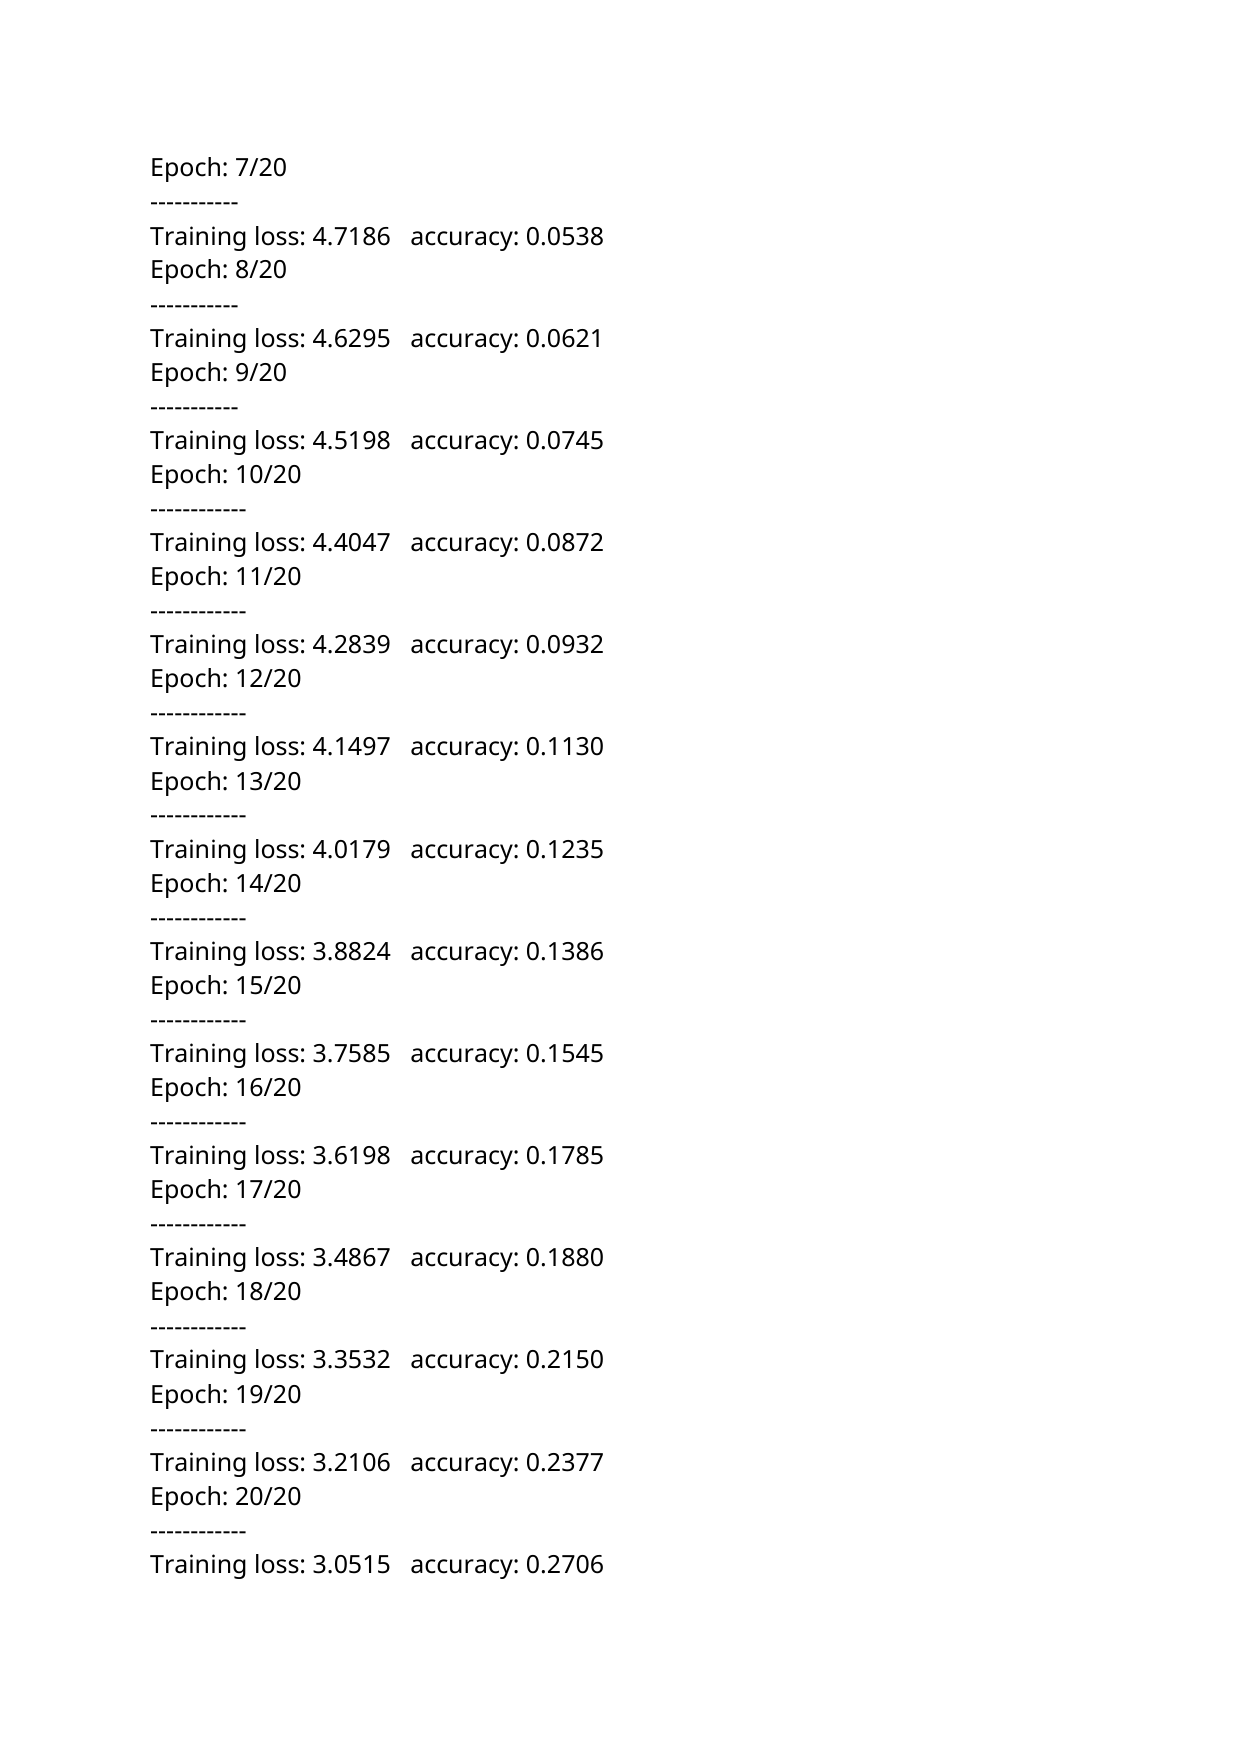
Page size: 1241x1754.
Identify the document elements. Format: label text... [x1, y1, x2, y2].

text Training loss: 3.7585 accuracy: 0.1545 [150, 1104, 1090, 1138]
text Training loss: 3.3532 accuracy: 0.2150 [150, 1410, 1090, 1444]
text ------------ [150, 559, 1090, 593]
text Training loss: 4.7186 accuracy: 0.0538 [150, 286, 1090, 320]
text Epoch: 12/20 [150, 729, 1090, 763]
text Epoch: 14/20 [150, 933, 1090, 967]
text Epoch: 10/20 [150, 525, 1090, 559]
text ----------- [150, 457, 1090, 491]
text ----------- [150, 354, 1090, 388]
text Epoch: 8/20 [150, 320, 1090, 354]
text Training loss: 3.6198 accuracy: 0.1785 [150, 1206, 1090, 1240]
text Epoch: 13/20 [150, 831, 1090, 865]
text Epoch: 9/20 [150, 422, 1090, 457]
text Training loss: 3.2106 accuracy: 0.2377 [150, 1512, 1090, 1547]
text ------------ [150, 1172, 1090, 1206]
text Training loss: 4.0179 accuracy: 0.1235 [150, 899, 1090, 933]
text ----------- [150, 150, 1090, 184]
text ------------ [150, 1478, 1090, 1512]
text Training loss: 4.1497 accuracy: 0.1130 [150, 797, 1090, 831]
text Epoch: 11/20 [150, 627, 1090, 661]
text Epoch: 17/20 [150, 1240, 1090, 1274]
text Epoch: 20/20 [150, 1547, 1090, 1581]
text Epoch: 15/20 [150, 1036, 1090, 1070]
text Epoch: 16/20 [150, 1138, 1090, 1172]
text Epoch: 7/20 [150, 218, 1090, 252]
text Epoch: 19/20 [150, 1444, 1090, 1478]
text Training loss: 4.4047 accuracy: 0.0872 [150, 593, 1090, 627]
text ------------ [150, 661, 1090, 695]
text Training loss: 3.8824 accuracy: 0.1386 [150, 1002, 1090, 1036]
text Epoch: 18/20 [150, 1342, 1090, 1376]
text ----------- [150, 252, 1090, 286]
text ------------ [150, 1274, 1090, 1308]
text Training loss: 4.5198 accuracy: 0.0745 [150, 491, 1090, 525]
text Training loss: 4.8085 accuracy: 0.0462 [150, 184, 1090, 218]
text Training loss: 4.2839 accuracy: 0.0932 [150, 695, 1090, 729]
text Training loss: 4.6295 accuracy: 0.0621 [150, 388, 1090, 422]
text ------------ [150, 763, 1090, 797]
text ------------ [150, 967, 1090, 1002]
text Training loss: 3.4867 accuracy: 0.1880 [150, 1308, 1090, 1342]
text ------------ [150, 865, 1090, 899]
text ------------ [150, 1070, 1090, 1104]
text ------------ [150, 1376, 1090, 1410]
